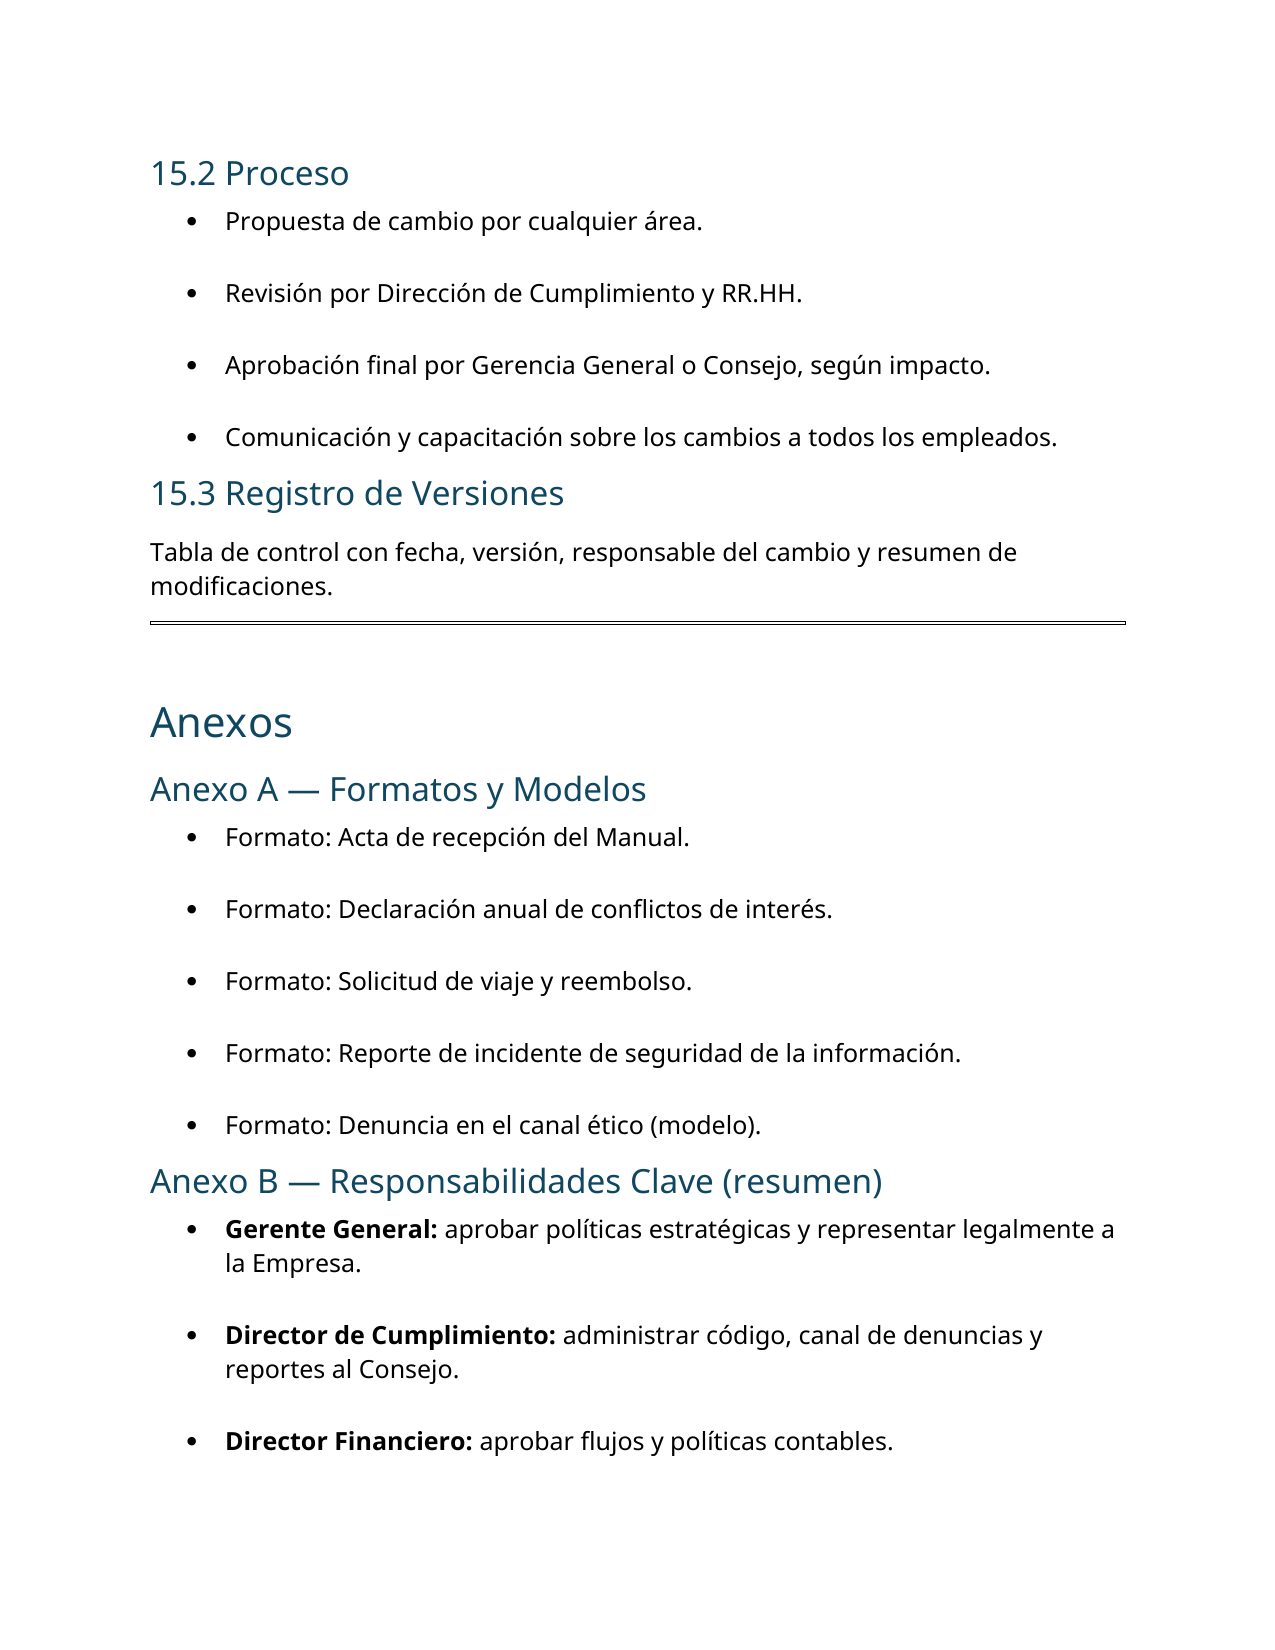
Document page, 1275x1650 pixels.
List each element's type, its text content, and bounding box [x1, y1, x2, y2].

list Aprobación final por Gerencia General o Consejo, según impacto. [187, 347, 1125, 416]
subtitle 15.3 Registro de Versiones [150, 470, 1125, 516]
list Director Financiero: aprobar flujos y políticas contables. [187, 1424, 1125, 1492]
list Formato: Acta de recepción del Manual. [187, 820, 1125, 888]
list Comunicación y capacitación sobre los cambios a todos los empleados. [187, 419, 1125, 453]
subtitle Anexos [150, 693, 1125, 749]
list Director de Cumplimiento: administrar código, canal de denuncias y reportes al Consejo. [187, 1318, 1125, 1420]
text Tabla de control con fecha, versión, responsable del cambio y resumen de modificaciones. [150, 534, 1125, 602]
subtitle Anexo A — Formatos y Modelos [150, 766, 1125, 812]
list Formato: Reporte de incidente de seguridad de la información. [187, 1036, 1125, 1104]
list Revisión por Dirección de Cumplimiento y RR.HH. [187, 276, 1125, 344]
list Formato: Denuncia en el canal ético (modelo). [187, 1107, 1125, 1141]
list Formato: Solicitud de viaje y reembolso. [187, 964, 1125, 1032]
subtitle Anexo B — Responsabilidades Clave (resumen) [150, 1158, 1125, 1203]
subtitle 15.2 Proceso [150, 150, 1125, 195]
list Gerente General: aprobar políticas estratégicas y representar legalmente a la Empresa. [187, 1212, 1125, 1314]
list Formato: Declaración anual de conflictos de interés. [187, 892, 1125, 960]
list Propuesta de cambio por cualquier área. [187, 204, 1125, 272]
